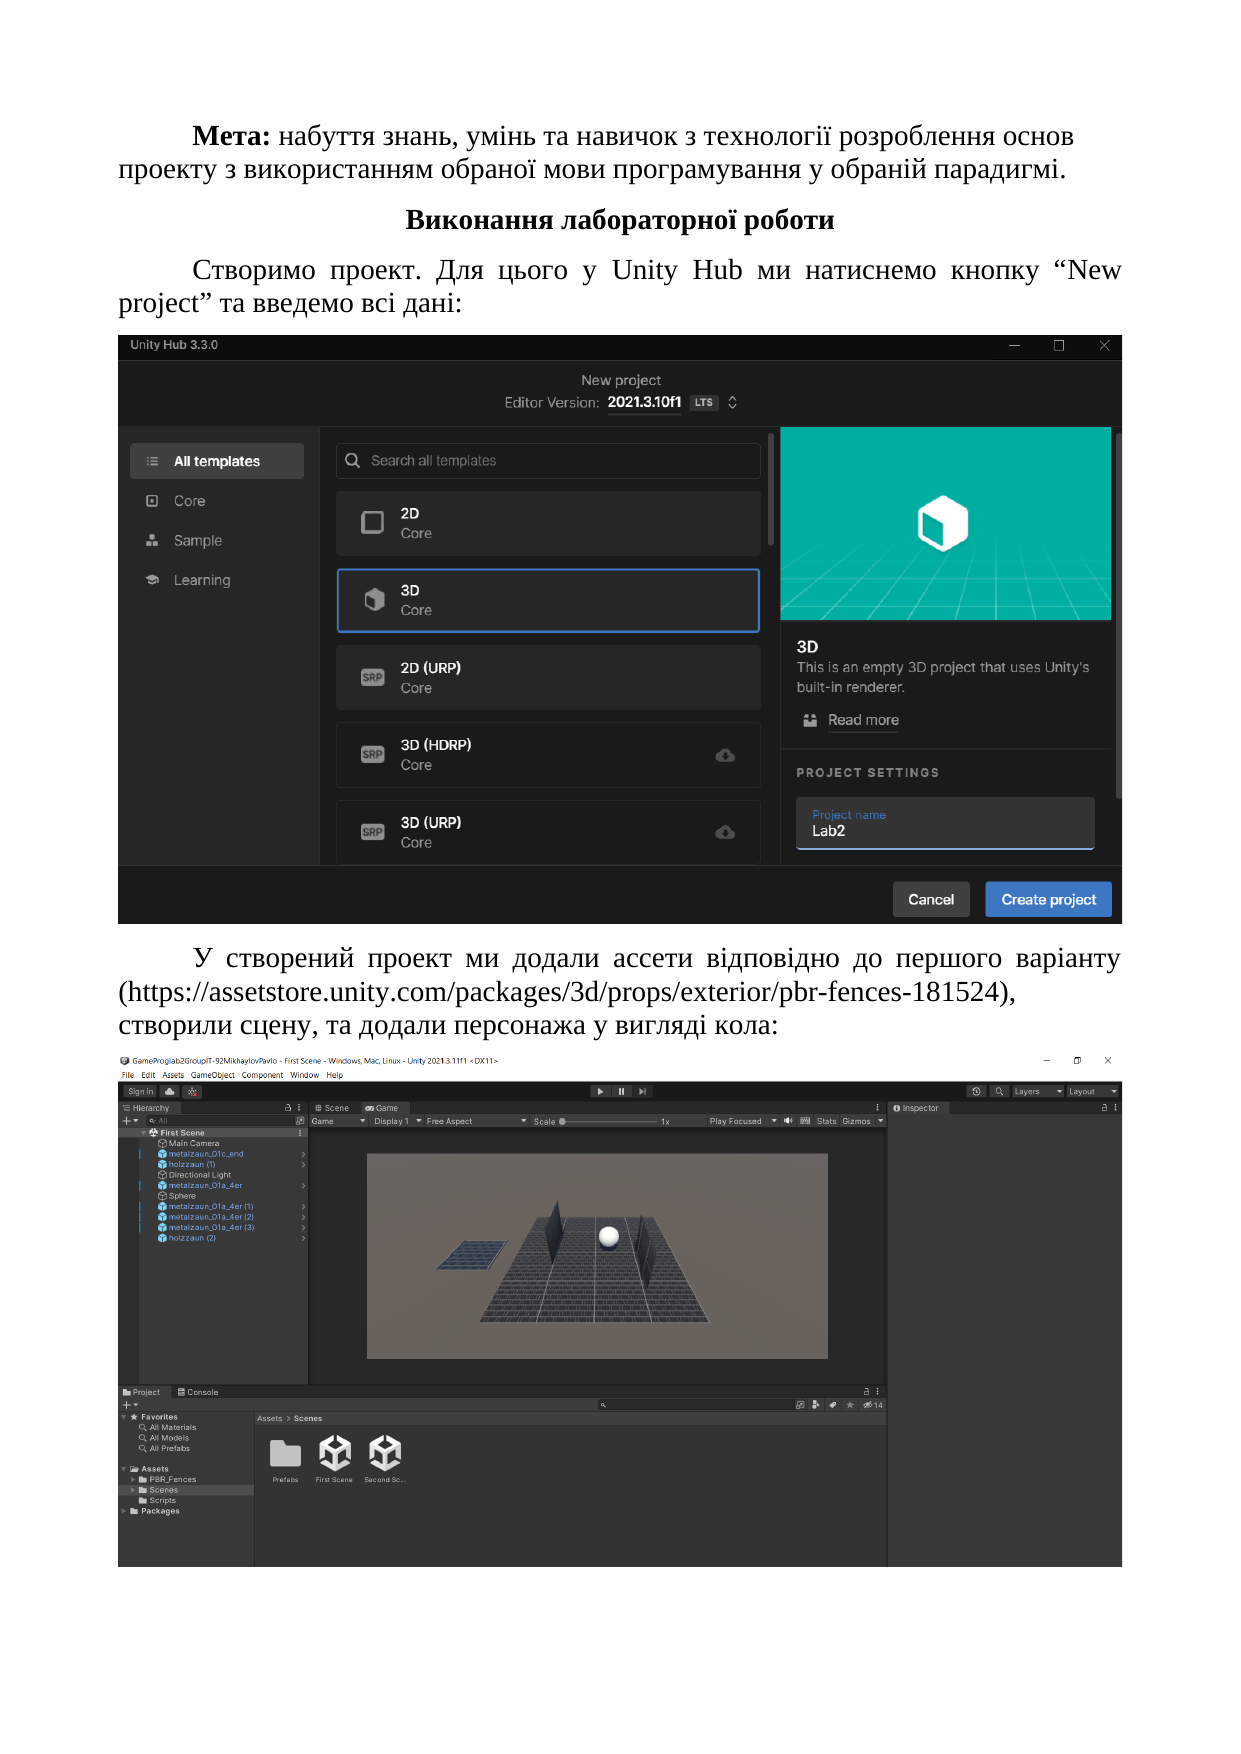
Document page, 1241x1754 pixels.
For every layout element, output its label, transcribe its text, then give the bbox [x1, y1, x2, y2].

text Мета: набуття знань, умінь та навичок з технології розроблення основ проекту з використанням обраної мови програмування у обраній парадигмі. [118, 118, 1122, 185]
picture [118, 335, 1123, 924]
text Створимо проект. Для цього у Unity Hub ми натиснемо кнопку “New project” та введемо всі дані: [118, 252, 1122, 319]
text У створений проект ми додали ассети відповідно до першого варіанту (https://assetstore.unity.com/packages/3d/props/exterior/pbr-fences-181524), створили сцену, та додали персонажа у вигляді кола: [118, 940, 1122, 1041]
text Виконання лабораторної роботи [118, 202, 1122, 235]
picture [118, 1057, 1123, 1567]
